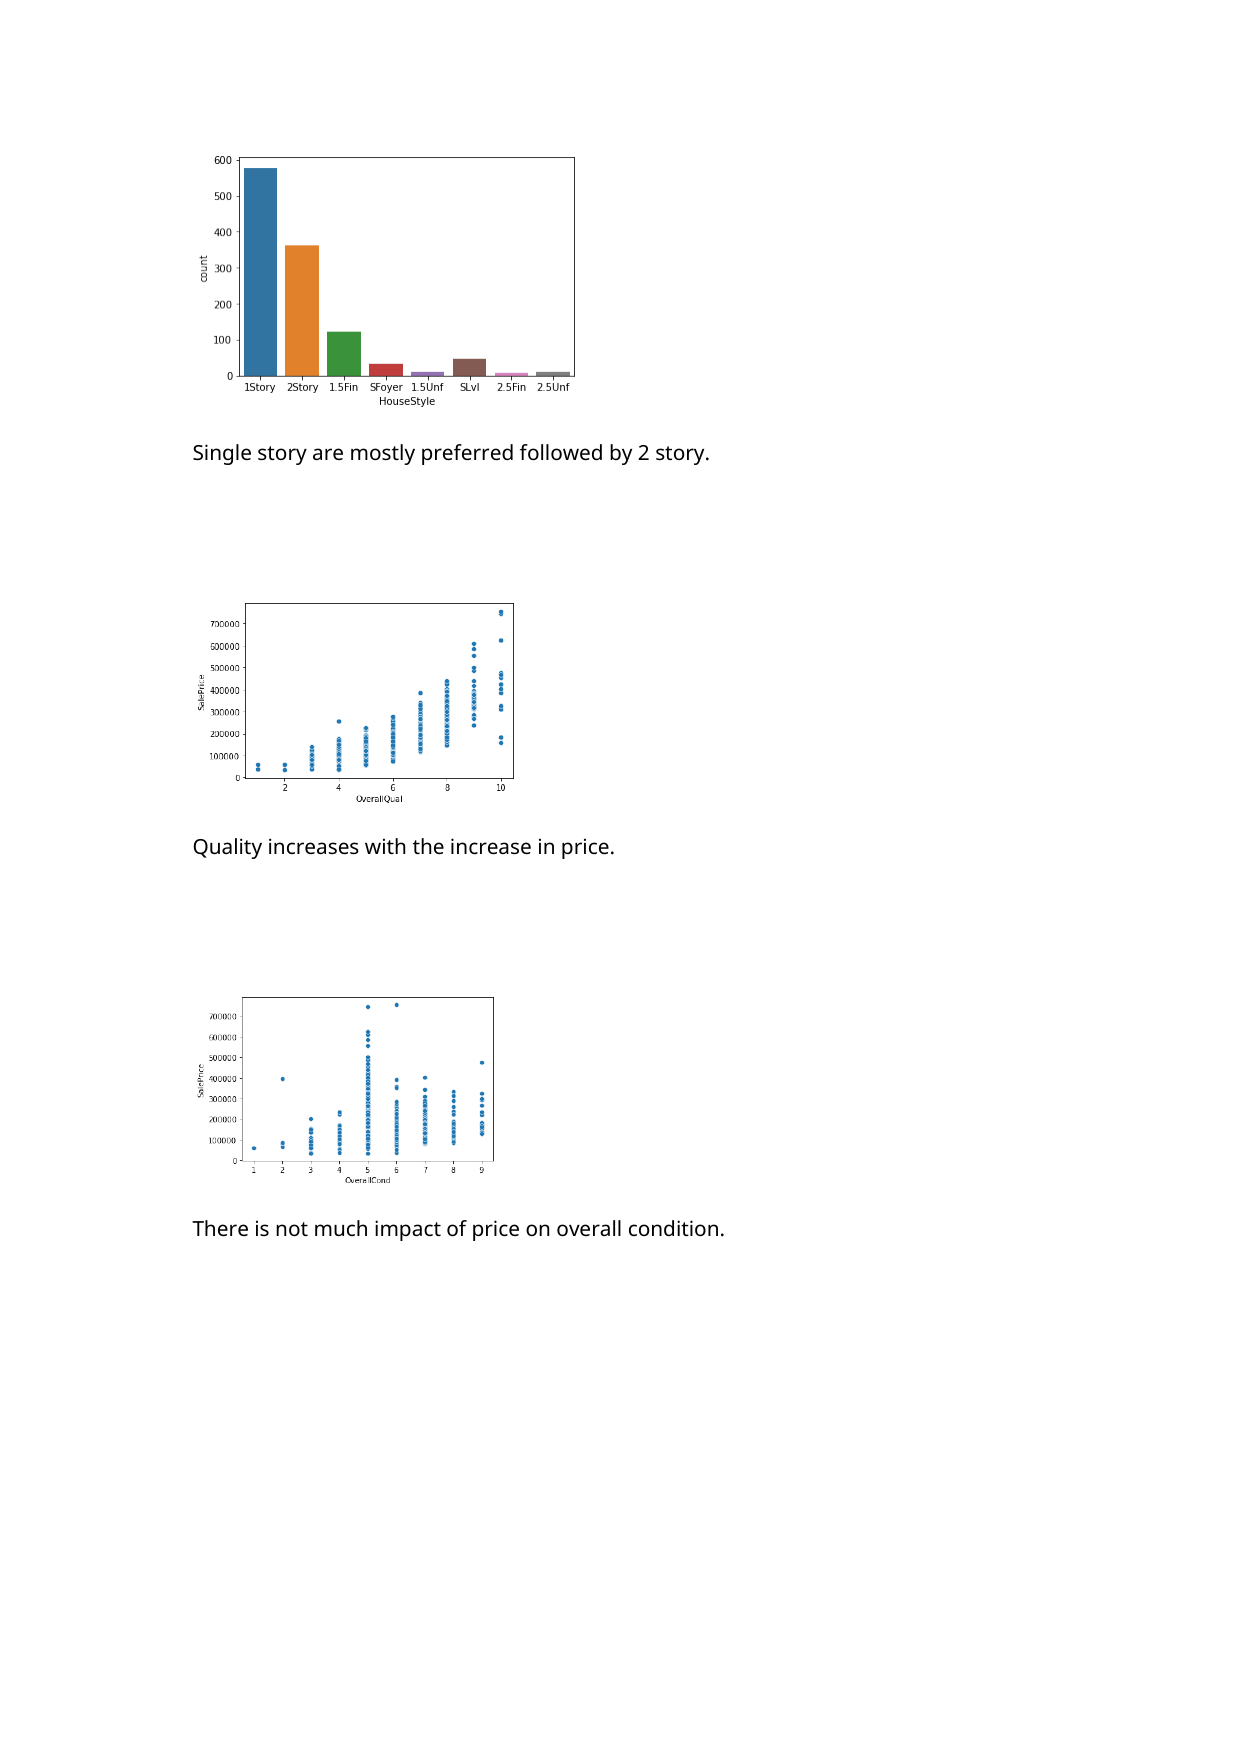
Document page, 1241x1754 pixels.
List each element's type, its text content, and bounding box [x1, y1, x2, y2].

picture [192, 992, 498, 1189]
picture [192, 598, 518, 808]
list Single story are mostly preferred followed by 2 story. [192, 438, 1053, 467]
picture [192, 150, 580, 414]
list Quality increases with the increase in price. [192, 832, 1053, 861]
list There is not much impact of price on overall condition. [192, 1214, 1053, 1242]
